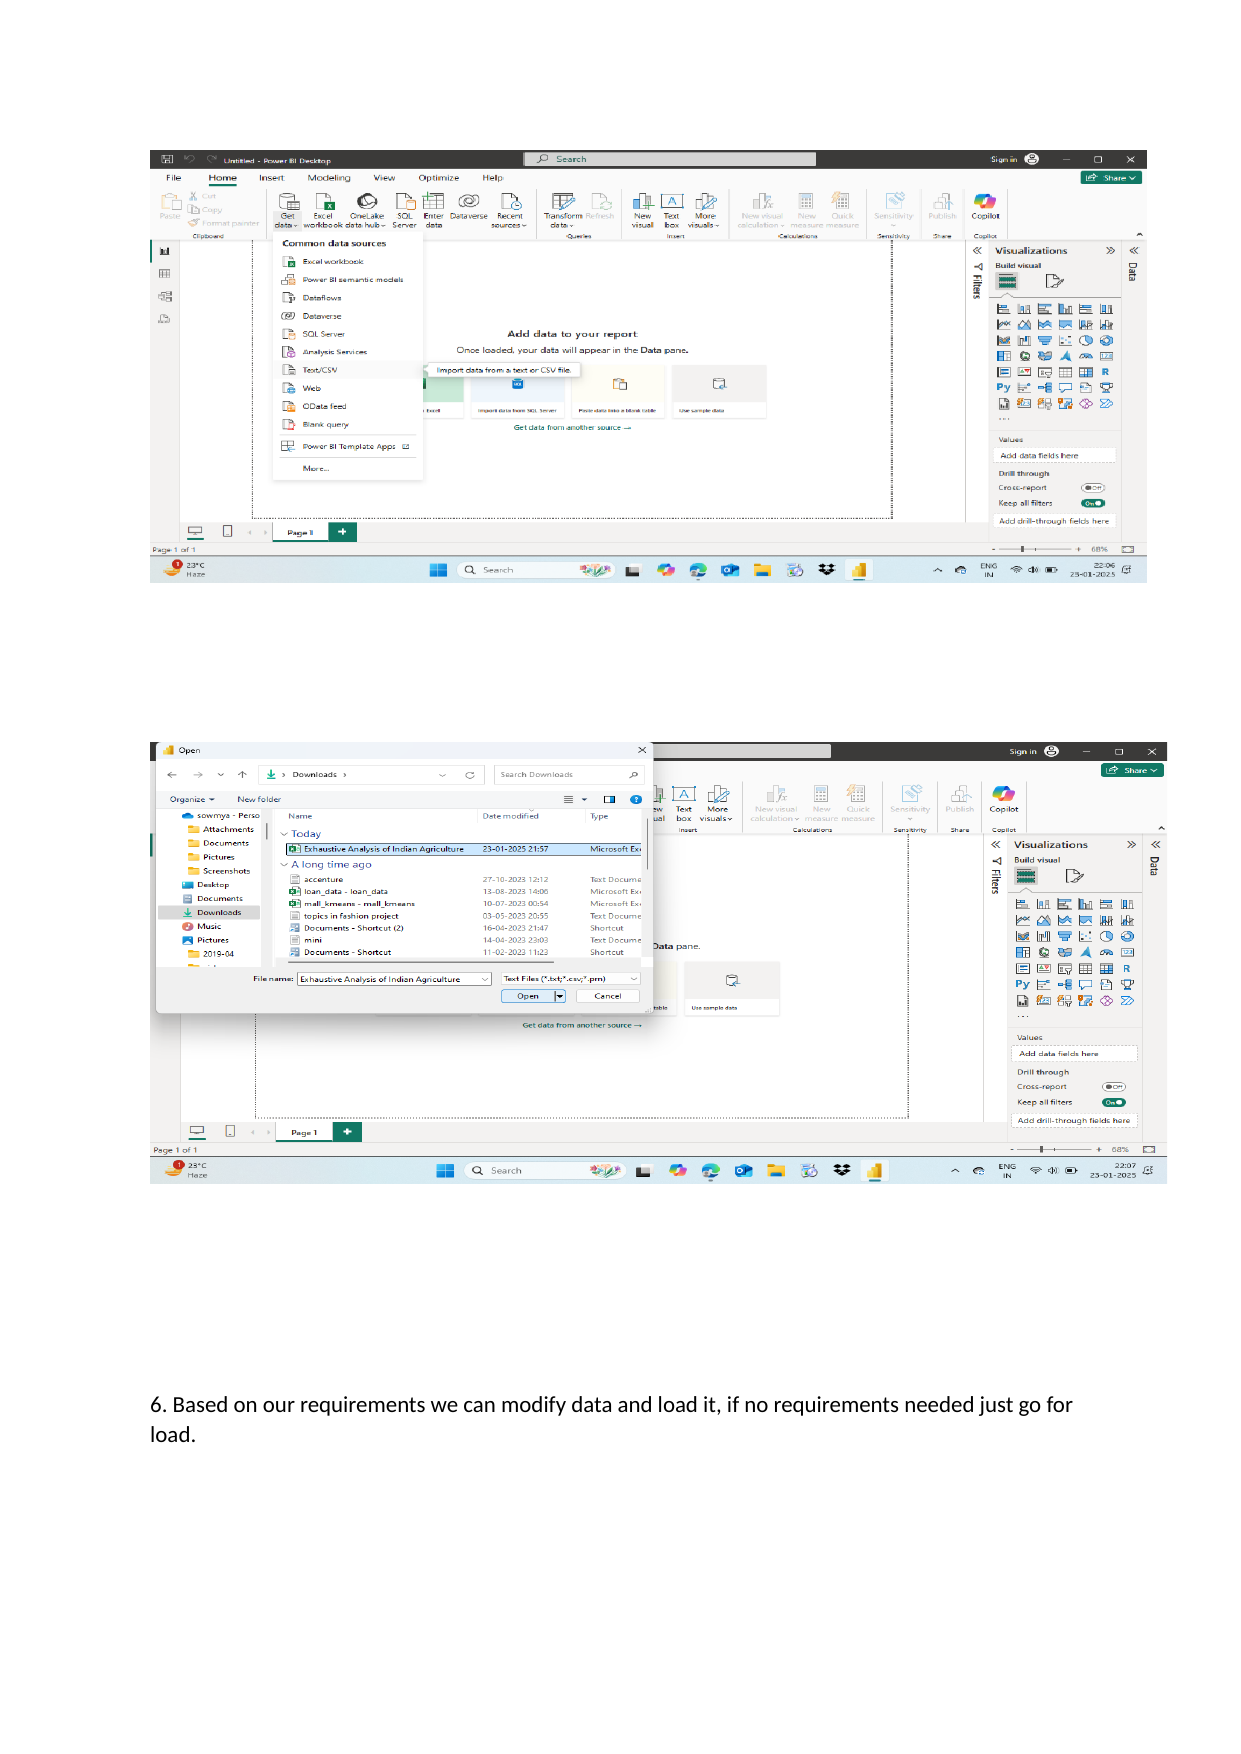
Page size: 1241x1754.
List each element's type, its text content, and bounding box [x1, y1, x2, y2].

text 6. Based on our requirements we can modify data and load it, if no requirements needed just go for load. [150, 1390, 1090, 1448]
picture [150, 742, 1168, 1184]
picture [150, 150, 1147, 583]
